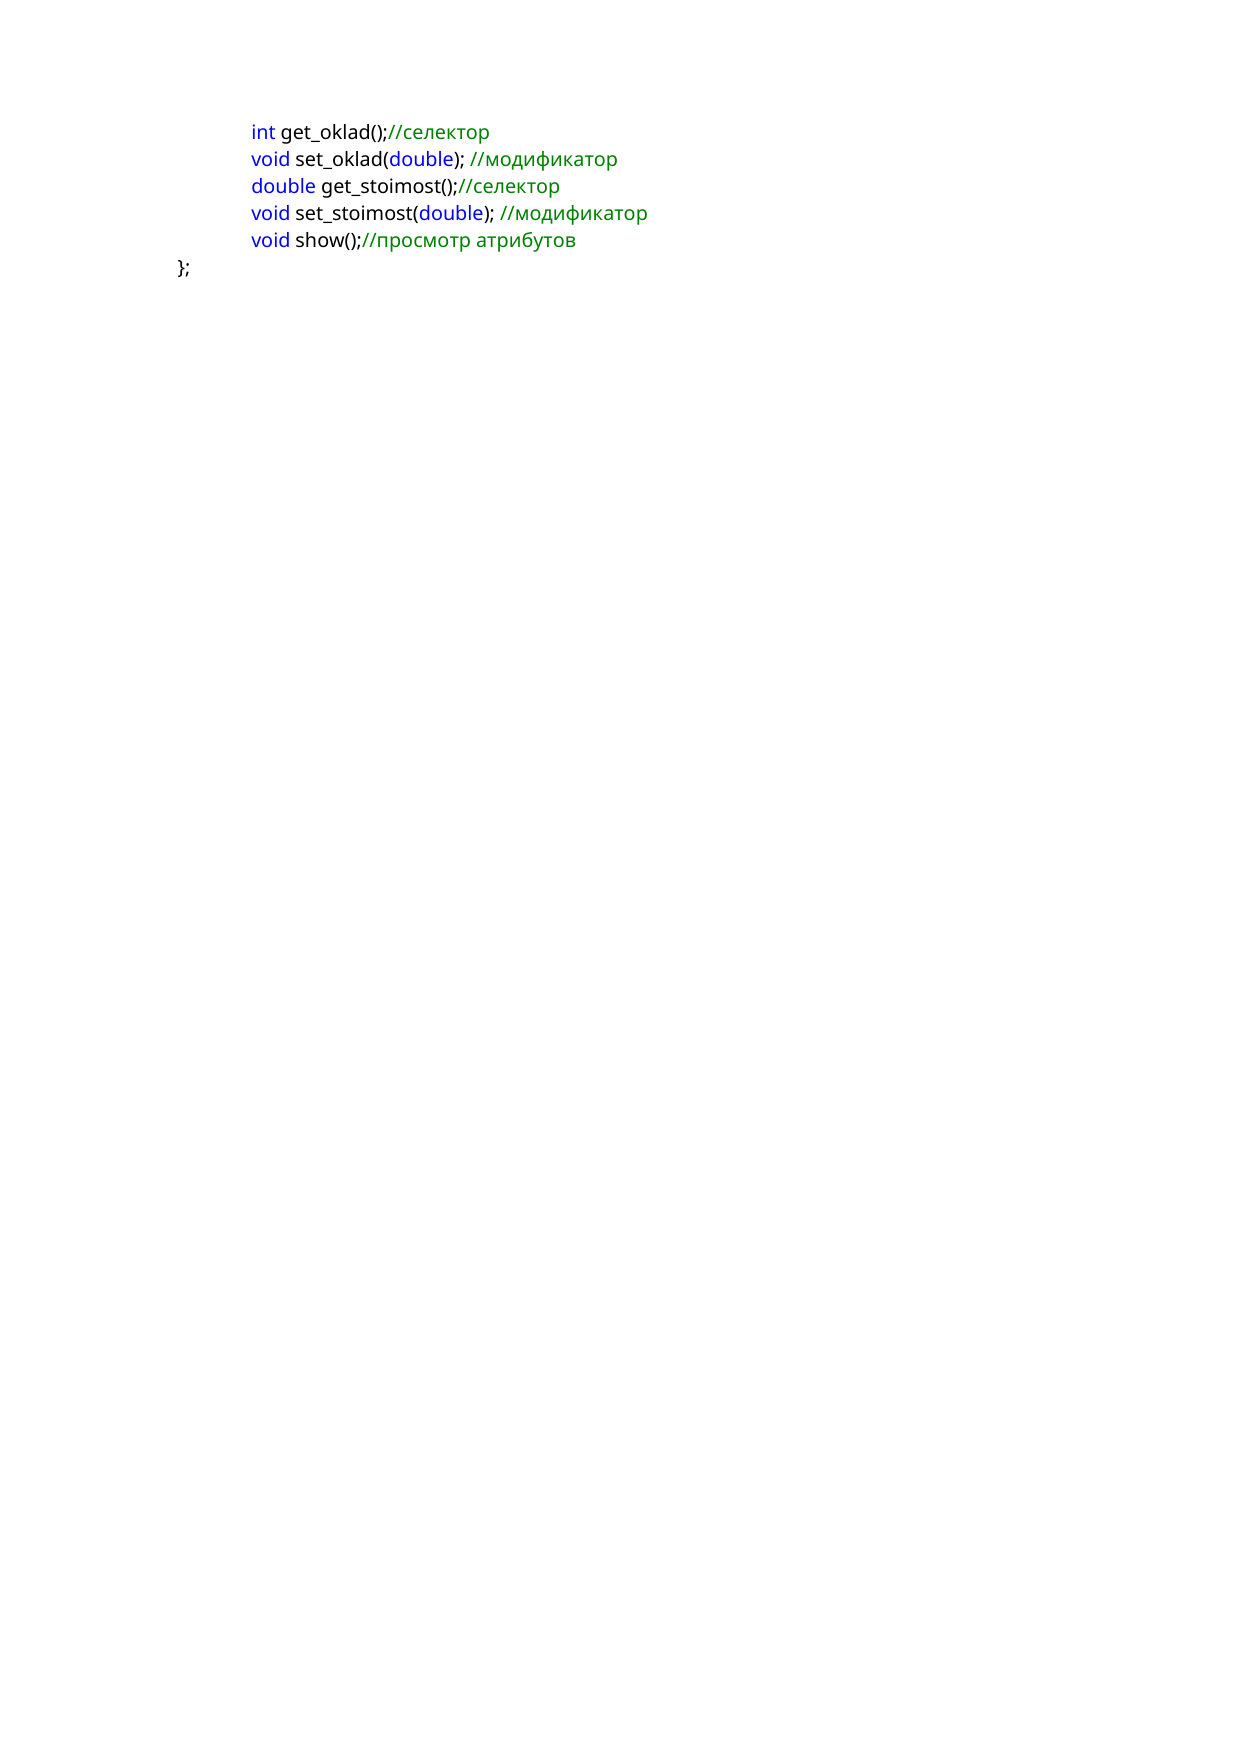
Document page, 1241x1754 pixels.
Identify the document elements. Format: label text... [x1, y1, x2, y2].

text }; [177, 253, 1152, 280]
text void set_oklad(double); //модификатор [177, 145, 1152, 172]
text void set_stoimost(double); //модификатор [177, 199, 1152, 226]
text double get_stoimost();//селектор [177, 172, 1152, 199]
text int get_oklad();//селектор [177, 118, 1152, 145]
text void show();//просмотр атрибутов [177, 226, 1152, 253]
